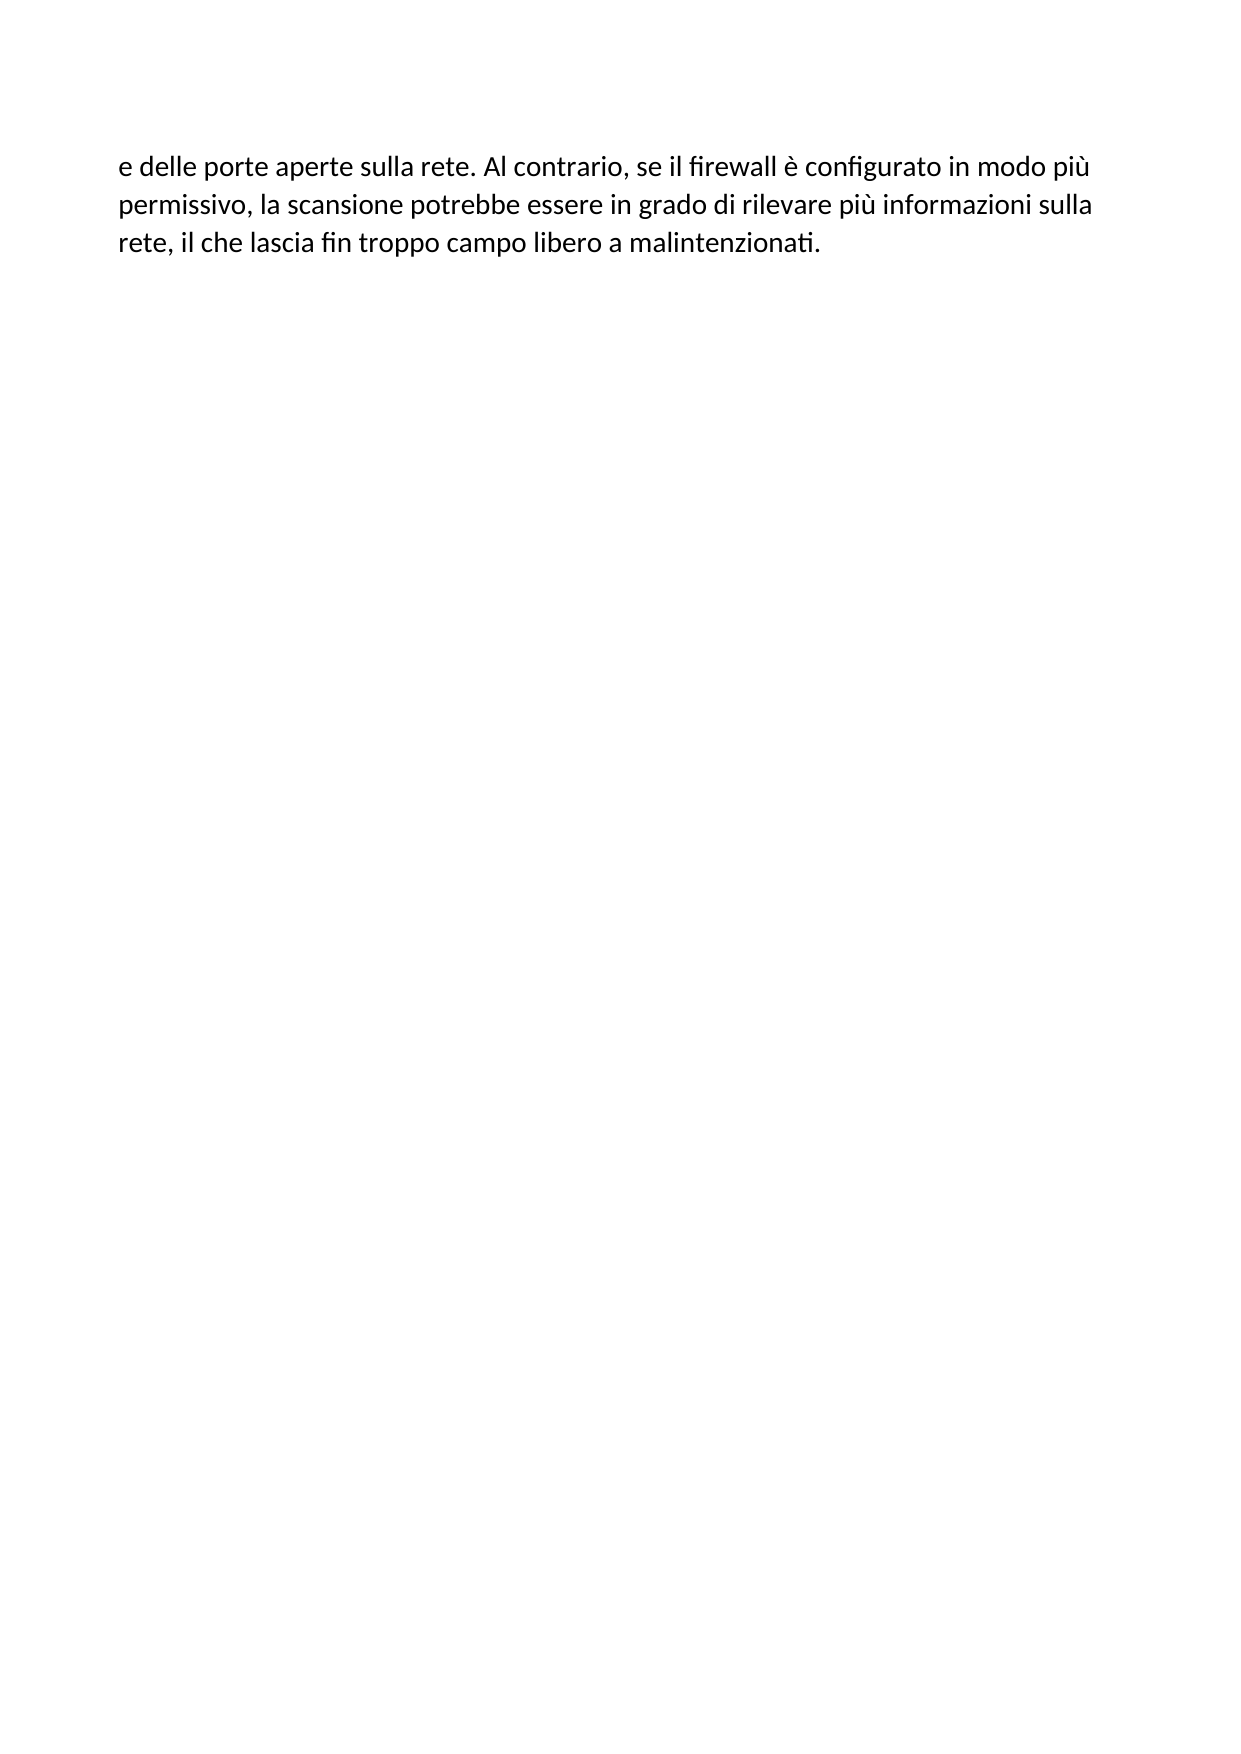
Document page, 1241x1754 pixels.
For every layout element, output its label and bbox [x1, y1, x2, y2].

text [118, 148, 1122, 260]
